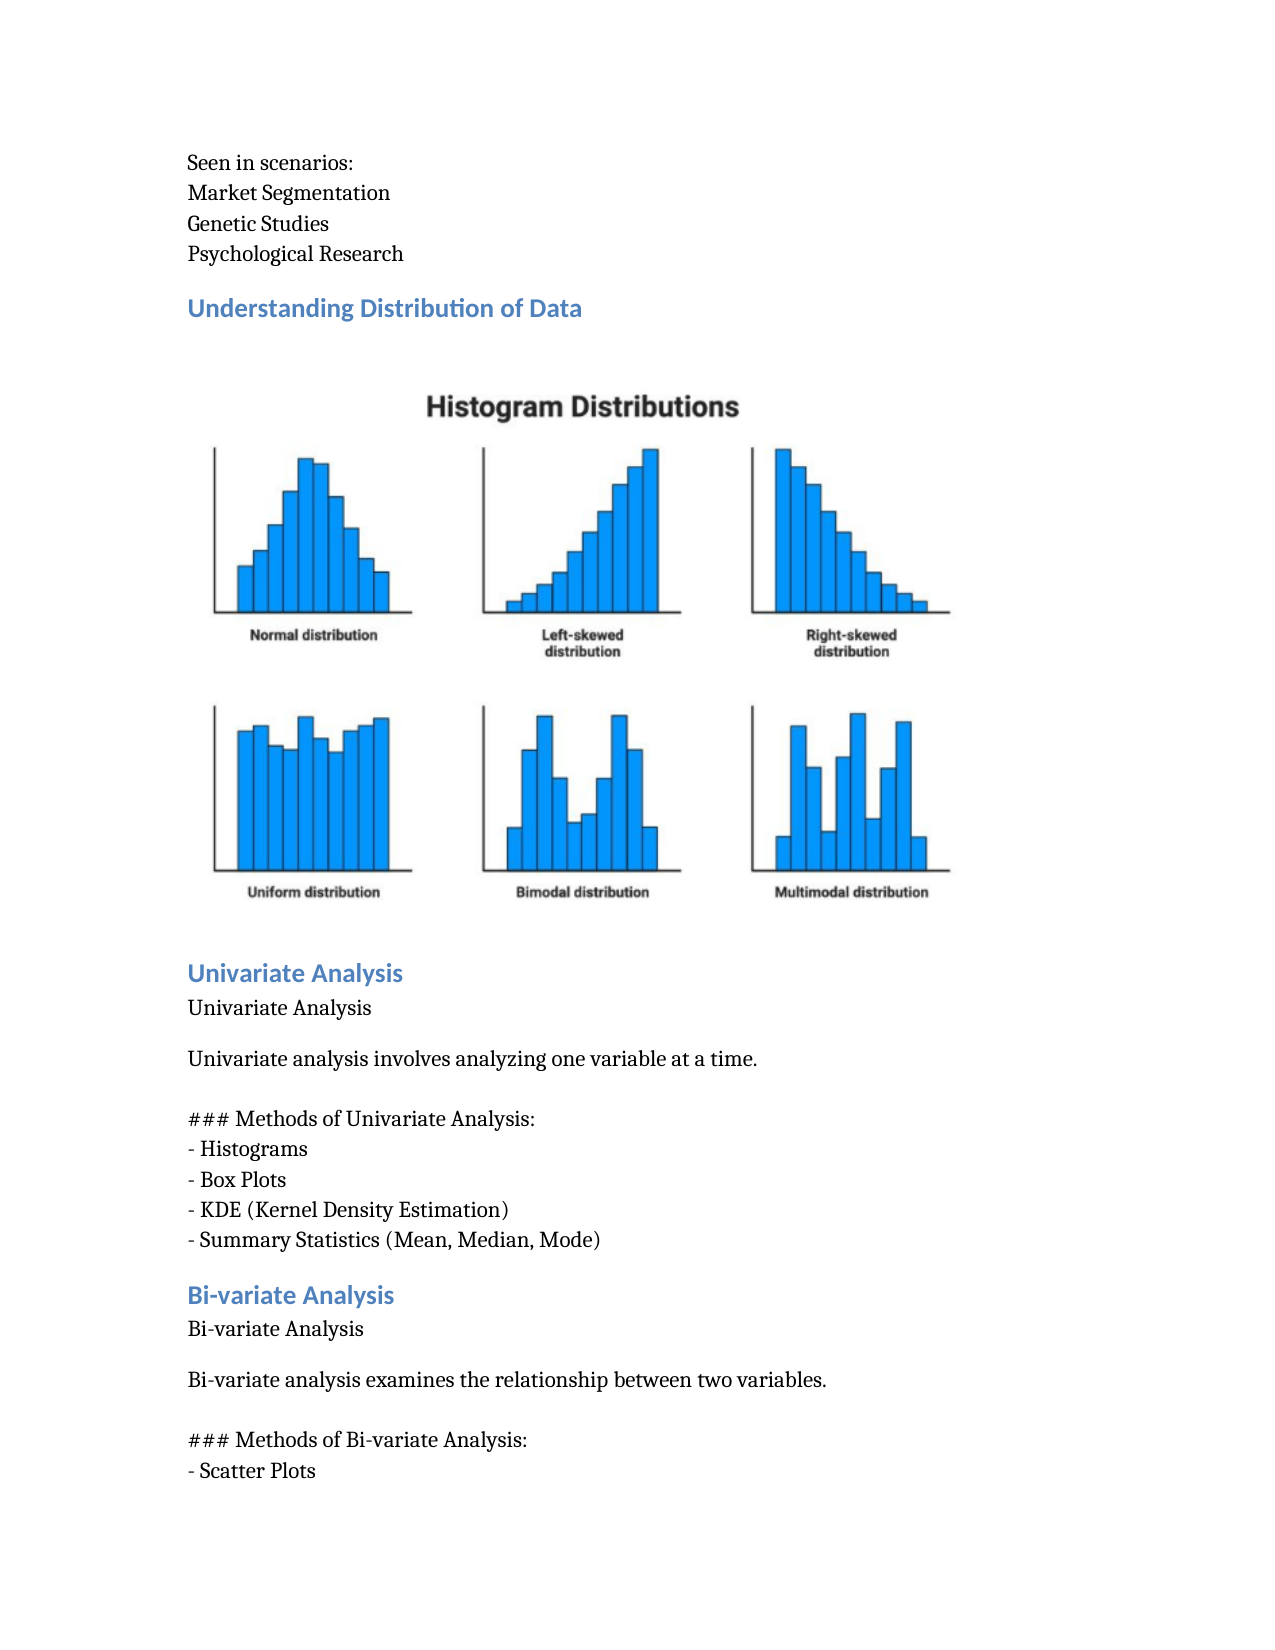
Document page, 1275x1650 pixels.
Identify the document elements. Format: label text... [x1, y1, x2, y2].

subtitle Bi-variate Analysis [187, 1278, 1087, 1311]
subtitle Understanding Distribution of Data [187, 292, 1087, 325]
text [187, 1367, 1087, 1484]
subtitle Univariate Analysis [187, 957, 1087, 989]
picture [187, 380, 974, 932]
text Univariate analysis involves analyzing one variable at a time. ### Methods of Univariate Analysis: - Histograms - Box Plots - KDE (Kernel Density Estimation) - Summary Statistics (Mean, Median, Mode) [187, 1046, 1087, 1253]
text Seen in scenarios: Market Segmentation Genetic Studies Psychological Research [187, 150, 1087, 267]
text Univariate Analysis [187, 994, 1087, 1021]
text Bi-variate Analysis [187, 1316, 1087, 1342]
